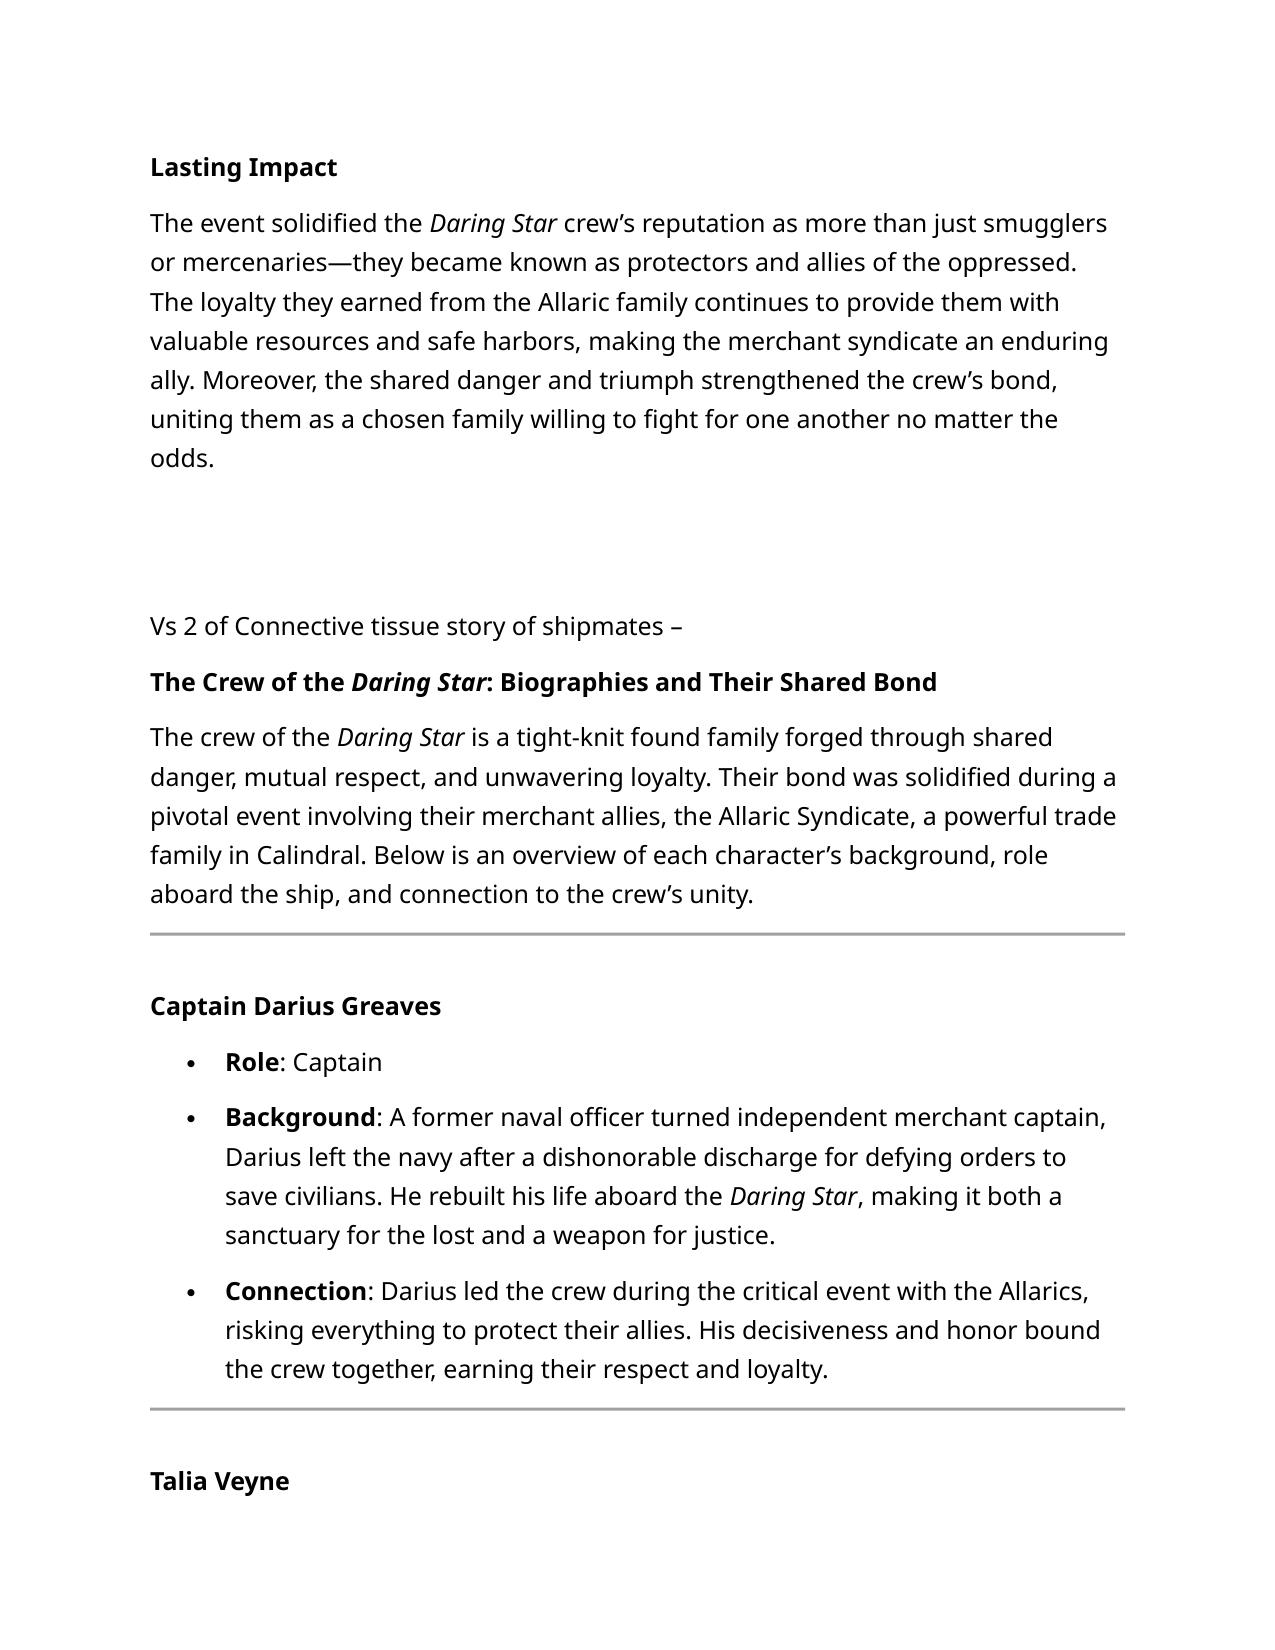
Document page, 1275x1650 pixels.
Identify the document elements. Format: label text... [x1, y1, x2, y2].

text Lasting Impact [150, 150, 1125, 184]
list Role: Captain [187, 1044, 1125, 1078]
list Background: A former naval officer turned independent merchant captain, Darius left the navy after a dishonorable discharge for defying orders to save civilians. He rebuilt his life aboard the Daring Star, making it both a sanctuary for the lost and a weapon for justice. [187, 1100, 1125, 1252]
text Talia Veyne [150, 1463, 1125, 1497]
text Vs 2 of Connective tissue story of shipmates – [150, 608, 1125, 642]
list Connection: Darius led the crew during the critical event with the Allarics, risking everything to protect their allies. His decisiveness and honor bound the crew together, earning their respect and loyalty. [187, 1273, 1125, 1386]
text Captain Darius Greaves [150, 988, 1125, 1022]
text The crew of the Daring Star is a tight-knit found family forged through shared danger, mutual respect, and unwavering loyalty. Their bond was solidified during a pivotal event involving their merchant allies, the Allaric Syndicate, a powerful trade family in Calindral. Below is an overview of each character’s background, role aboard the ship, and connection to the crew’s unity. [150, 720, 1125, 911]
text The event solidified the Daring Star crew’s reputation as more than just smugglers or mercenaries—they became known as protectors and allies of the oppressed. The loyalty they earned from the Allaric family continues to provide them with valuable resources and safe harbors, making the merchant syndicate an enduring ally. Moreover, the shared danger and triumph strengthened the crew’s bond, uniting them as a chosen family willing to fight for one another no matter the odds. [150, 206, 1125, 475]
text The Crew of the Daring Star: Biographies and Their Shared Bond [150, 664, 1125, 698]
